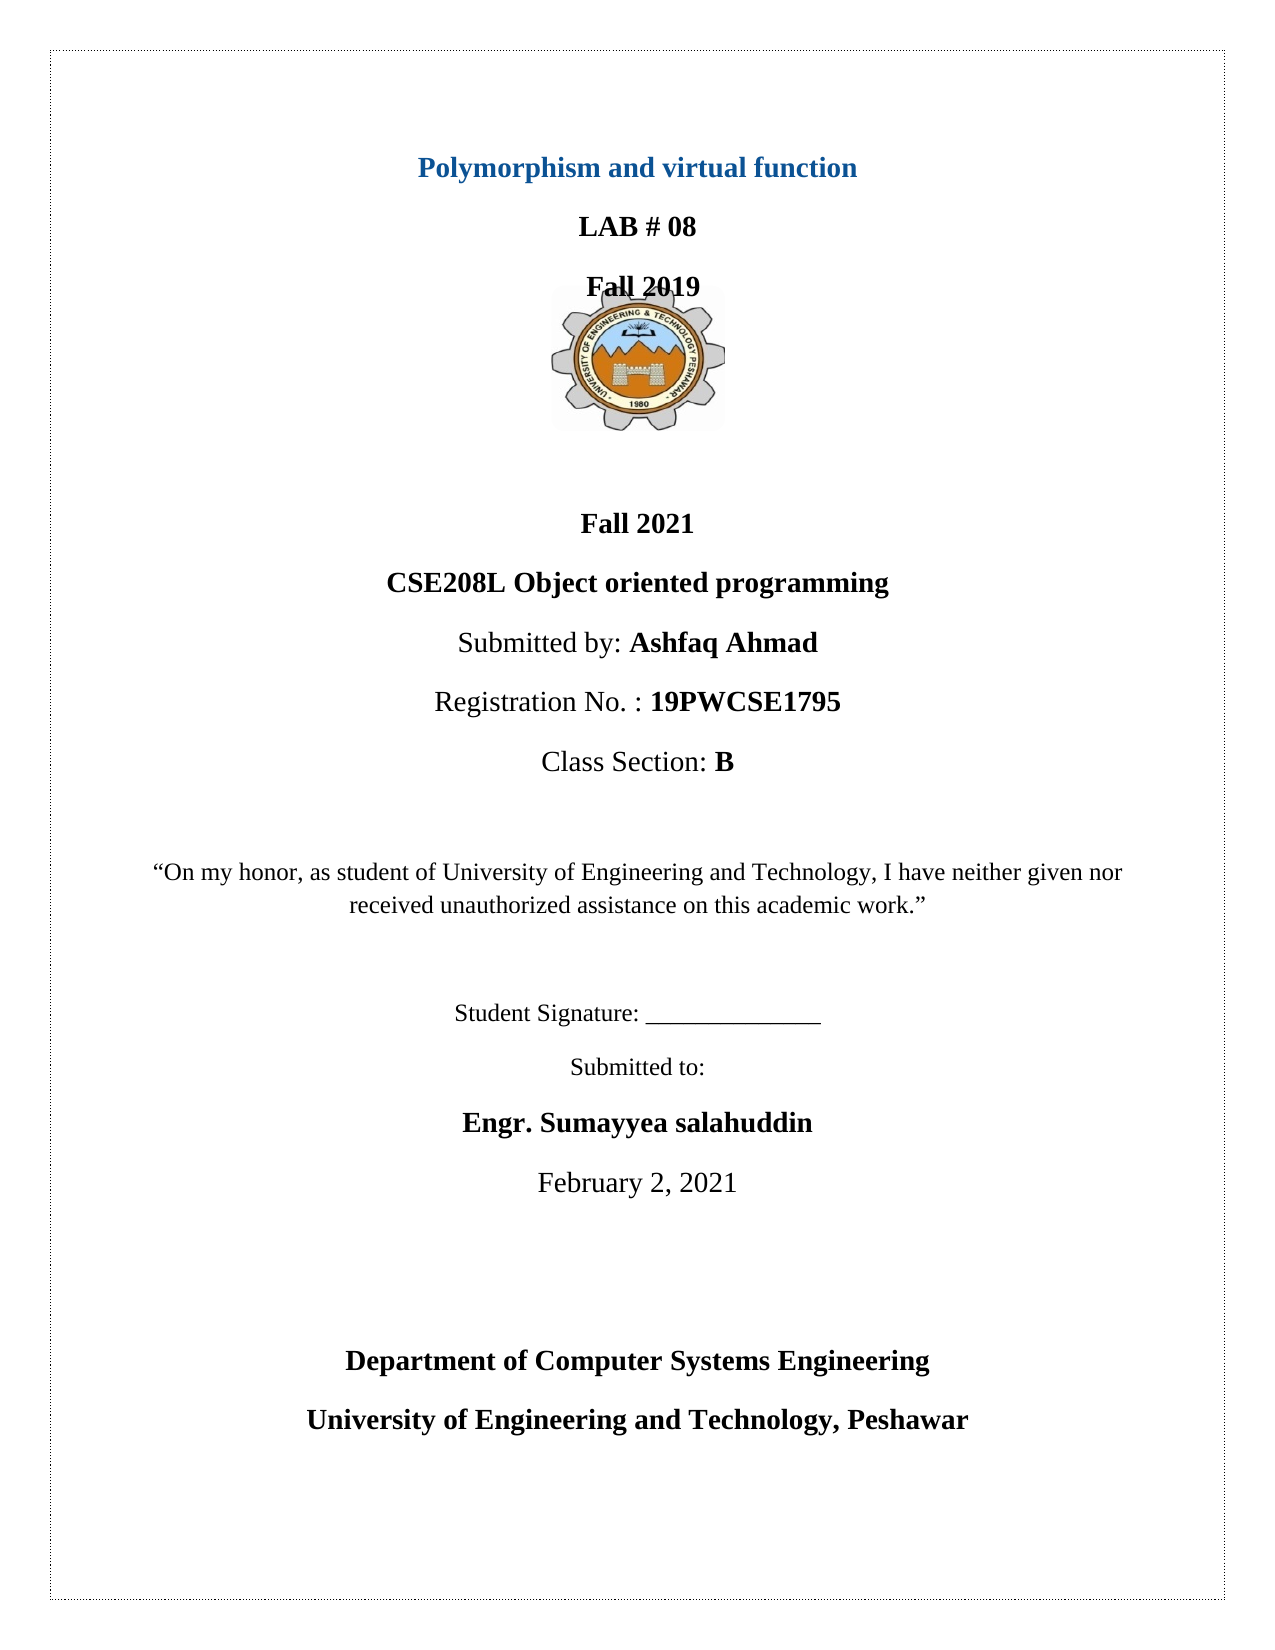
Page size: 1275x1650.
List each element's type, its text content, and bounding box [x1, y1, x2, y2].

text University of Engineering and Technology, Peshawar [150, 1402, 1125, 1436]
text CSE208L Object oriented programming [150, 566, 1125, 599]
picture [551, 302, 726, 431]
text Submitted by: Ashfaq Ahmad [150, 625, 1125, 658]
text “On my honor, as student of University of Engineering and Technology, I have neither given nor received unauthorized assistance on this academic work.” [150, 857, 1125, 919]
text Student Signature: ______________ [150, 998, 1125, 1026]
text Fall 2019 [150, 269, 1125, 302]
text Submitted to: [150, 1052, 1125, 1080]
text Department of Computer Systems Engineering [150, 1343, 1125, 1376]
text Engr. Sumayyea salahuddin [150, 1105, 1125, 1139]
text Fall 2021 [150, 506, 1125, 540]
text Registration No. : 19PWCSE1795 [150, 684, 1125, 718]
text Class Section: B [150, 744, 1125, 777]
text February 2, 2021 [150, 1165, 1125, 1198]
text LAB # 08 [150, 209, 1125, 243]
text Polymorphism and virtual function [150, 150, 1125, 183]
